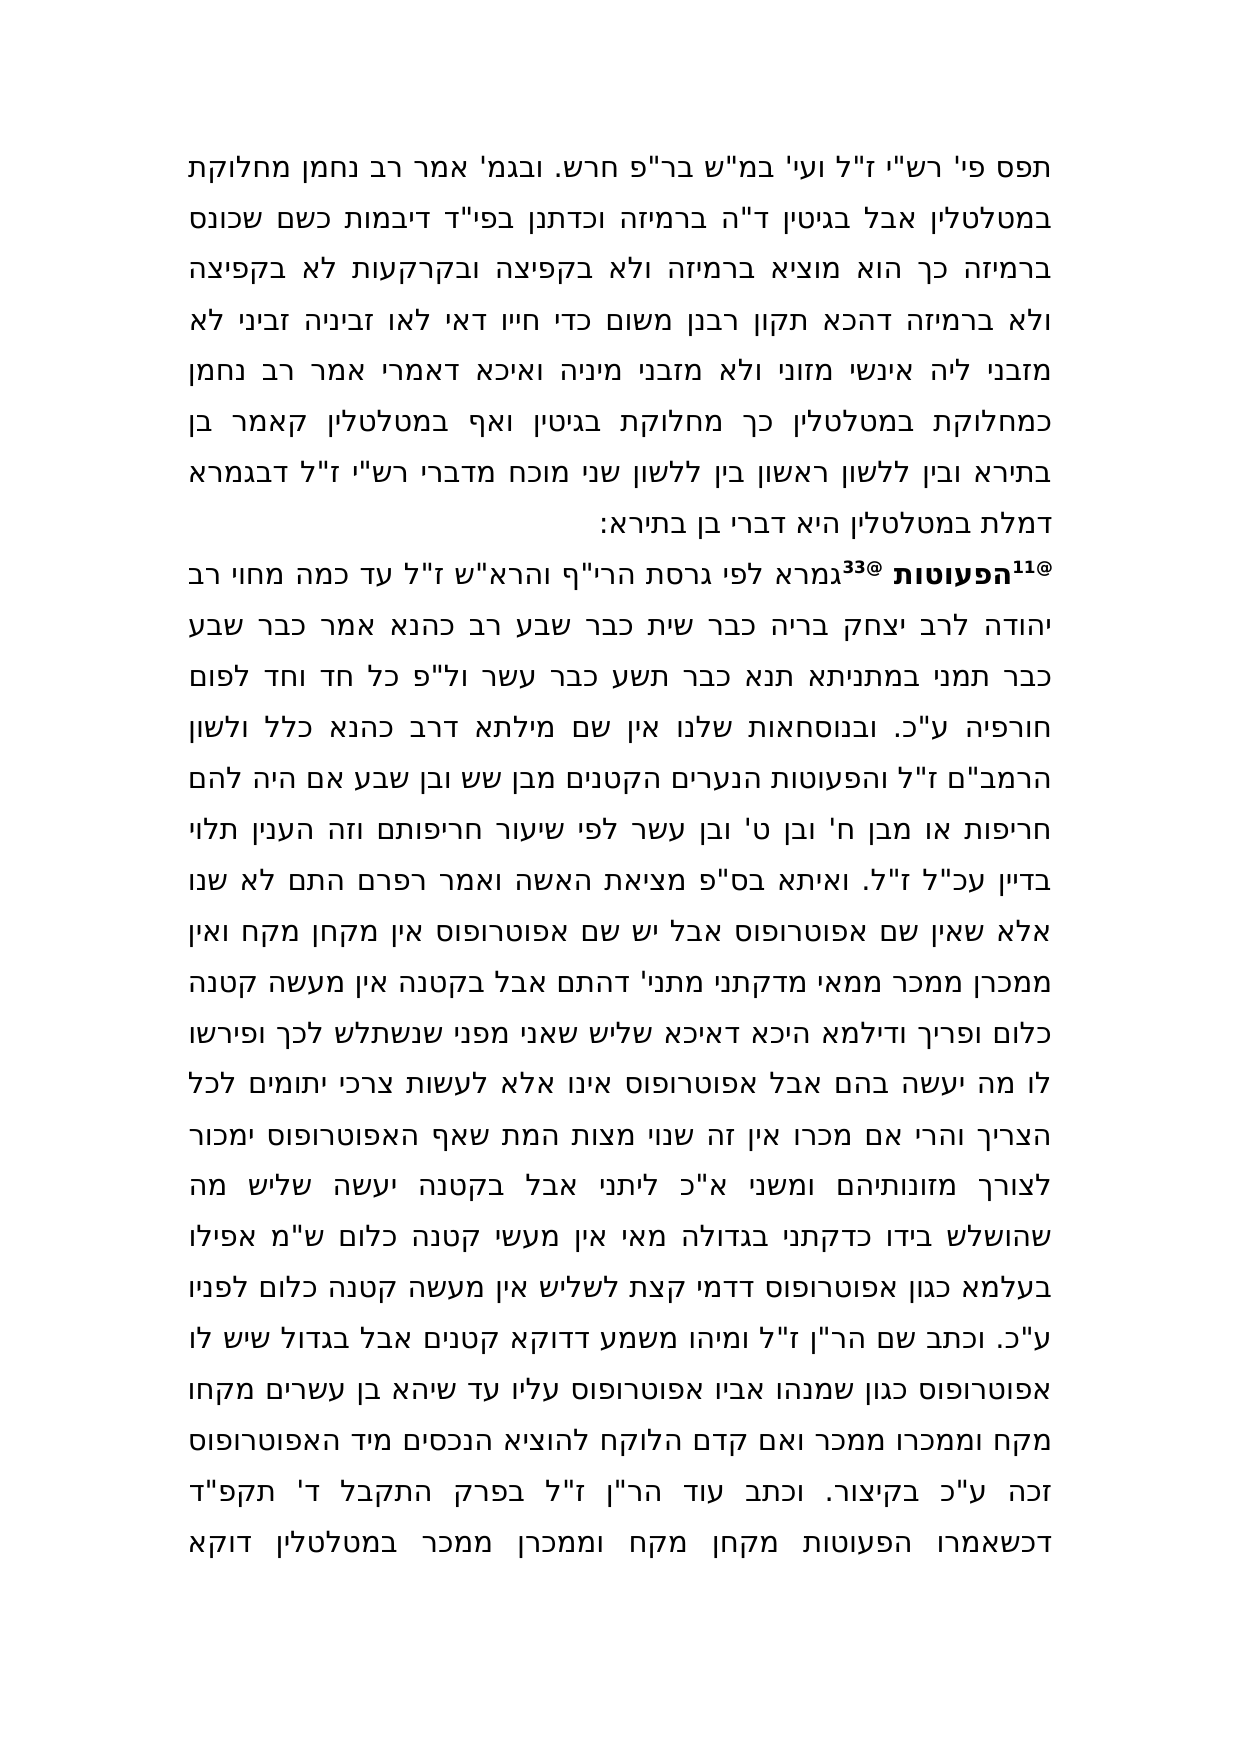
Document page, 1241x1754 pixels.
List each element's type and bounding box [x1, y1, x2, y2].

text [187, 150, 1053, 541]
text [187, 557, 1053, 1559]
